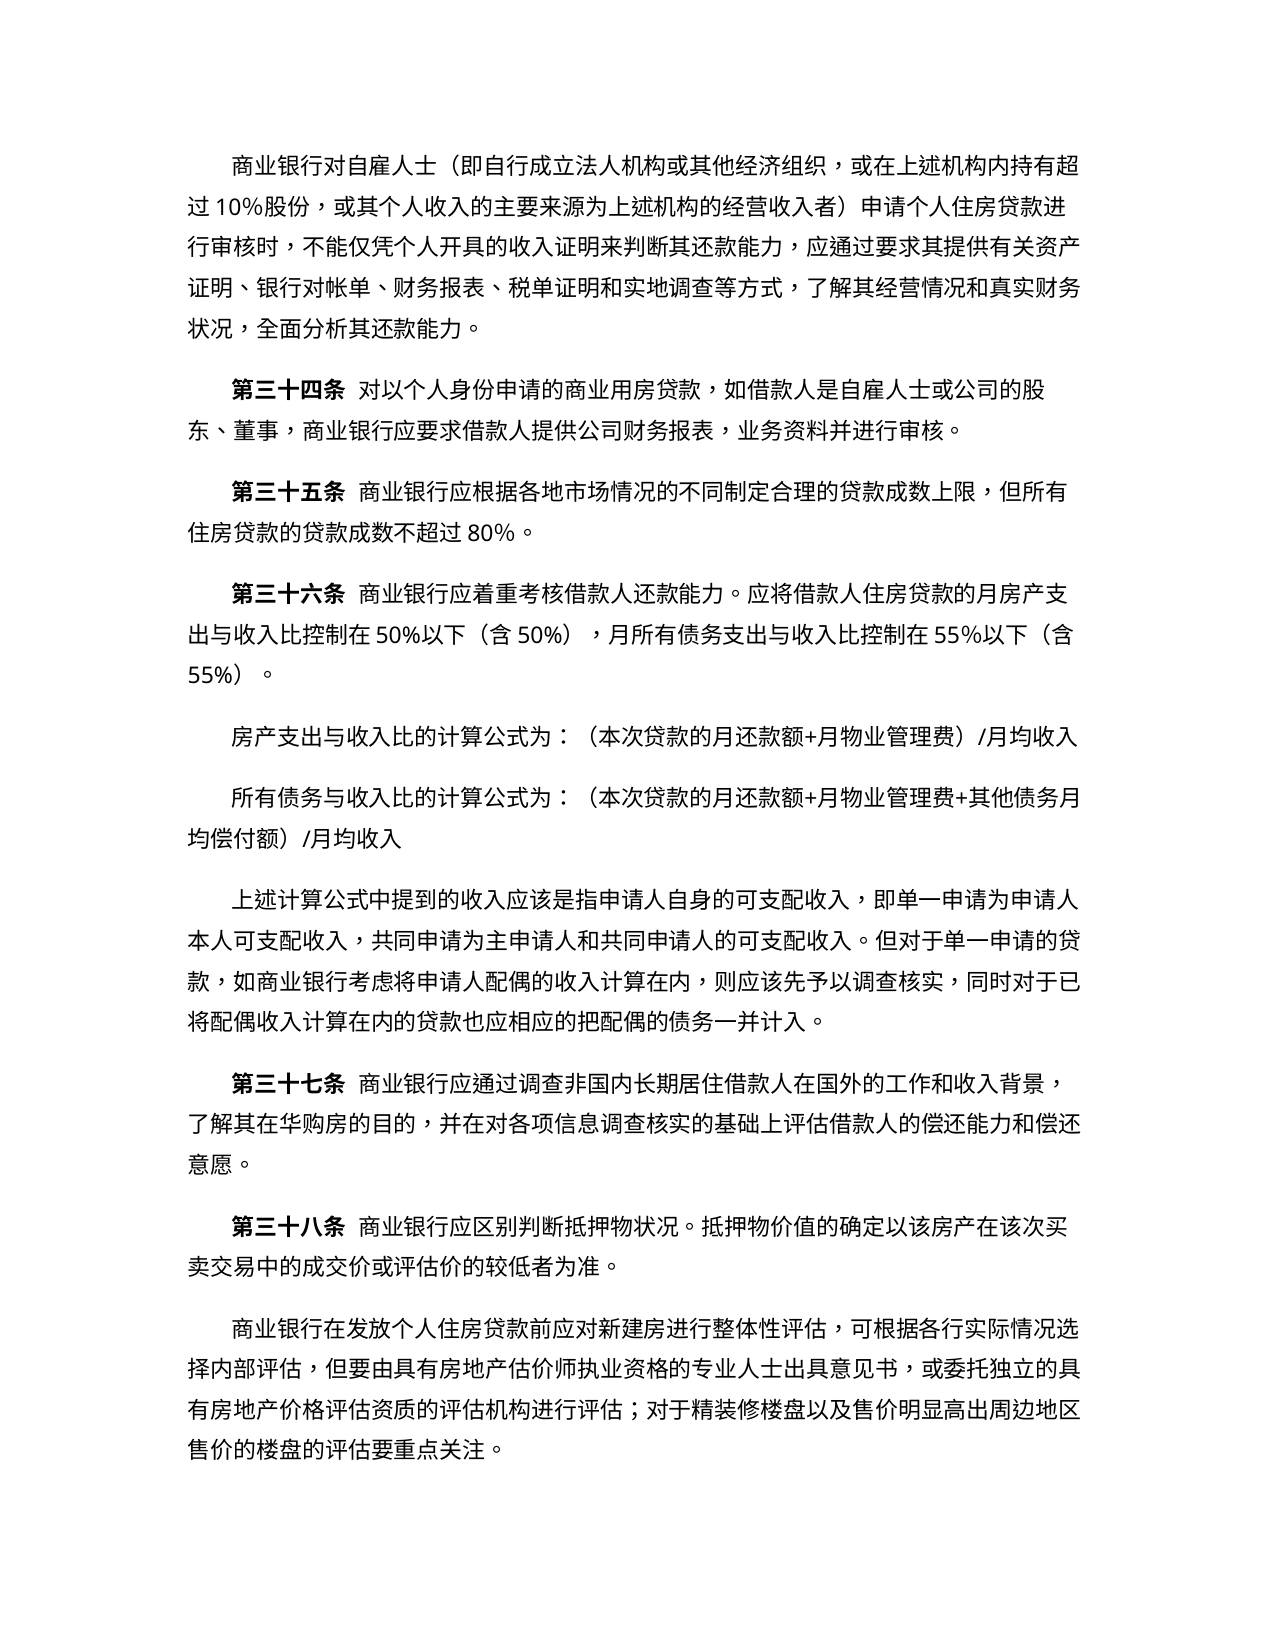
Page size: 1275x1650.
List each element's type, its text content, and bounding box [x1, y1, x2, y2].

text 商业银行对自雇人士（即自行成立法人机构或其他经济组织，或在上述机构内持有超过10％股份，或其个人收入的主要来源为上述机构的经营收入者）申请个人住房贷款进行审核时，不能仅凭个人开具的收入证明来判断其还款能力，应通过要求其提供有关资产证明、银行对帐单、财务报表、税单证明和实地调查等方式，了解其经营情况和真实财务状况，全面分析其还款能力。 [187, 150, 1087, 344]
text 第三十六条 商业银行应着重考核借款人还款能力。应将借款人住房贷款的月房产支出与收入比控制在50%以下（含50%），月所有债务支出与收入比控制在55％以下（含55%）。 [187, 578, 1087, 691]
text 第三十七条 商业银行应通过调查非国内长期居住借款人在国外的工作和收入背景，了解其在华购房的目的，并在对各项信息调查核实的基础上评估借款人的偿还能力和偿还意愿。 [187, 1068, 1087, 1180]
text 房产支出与收入比的计算公式为：（本次贷款的月还款额+月物业管理费）/月均收入 [187, 721, 1087, 752]
text 第三十五条 商业银行应根据各地市场情况的不同制定合理的贷款成数上限，但所有住房贷款的贷款成数不超过80％。 [187, 476, 1087, 548]
text 第三十四条 对以个人身份申请的商业用房贷款，如借款人是自雇人士或公司的股东、董事，商业银行应要求借款人提供公司财务报表，业务资料并进行审核。 [187, 374, 1087, 446]
text 上述计算公式中提到的收入应该是指申请人自身的可支配收入，即单一申请为申请人本人可支配收入，共同申请为主申请人和共同申请人的可支配收入。但对于单一申请的贷款，如商业银行考虑将申请人配偶的收入计算在内，则应该先予以调查核实，同时对于已将配偶收入计算在内的贷款也应相应的把配偶的债务一并计入。 [187, 884, 1087, 1037]
text 商业银行在发放个人住房贷款前应对新建房进行整体性评估，可根据各行实际情况选择内部评估，但要由具有房地产估价师执业资格的专业人士出具意见书，或委托独立的具有房地产价格评估资质的评估机构进行评估；对于精装修楼盘以及售价明显高出周边地区售价的楼盘的评估要重点关注。 [187, 1312, 1087, 1466]
text 所有债务与收入比的计算公式为：（本次贷款的月还款额+月物业管理费+其他债务月均偿付额）/月均收入 [187, 782, 1087, 854]
text 第三十八条 商业银行应区别判断抵押物状况。抵押物价值的确定以该房产在该次买卖交易中的成交价或评估价的较低者为准。 [187, 1210, 1087, 1282]
